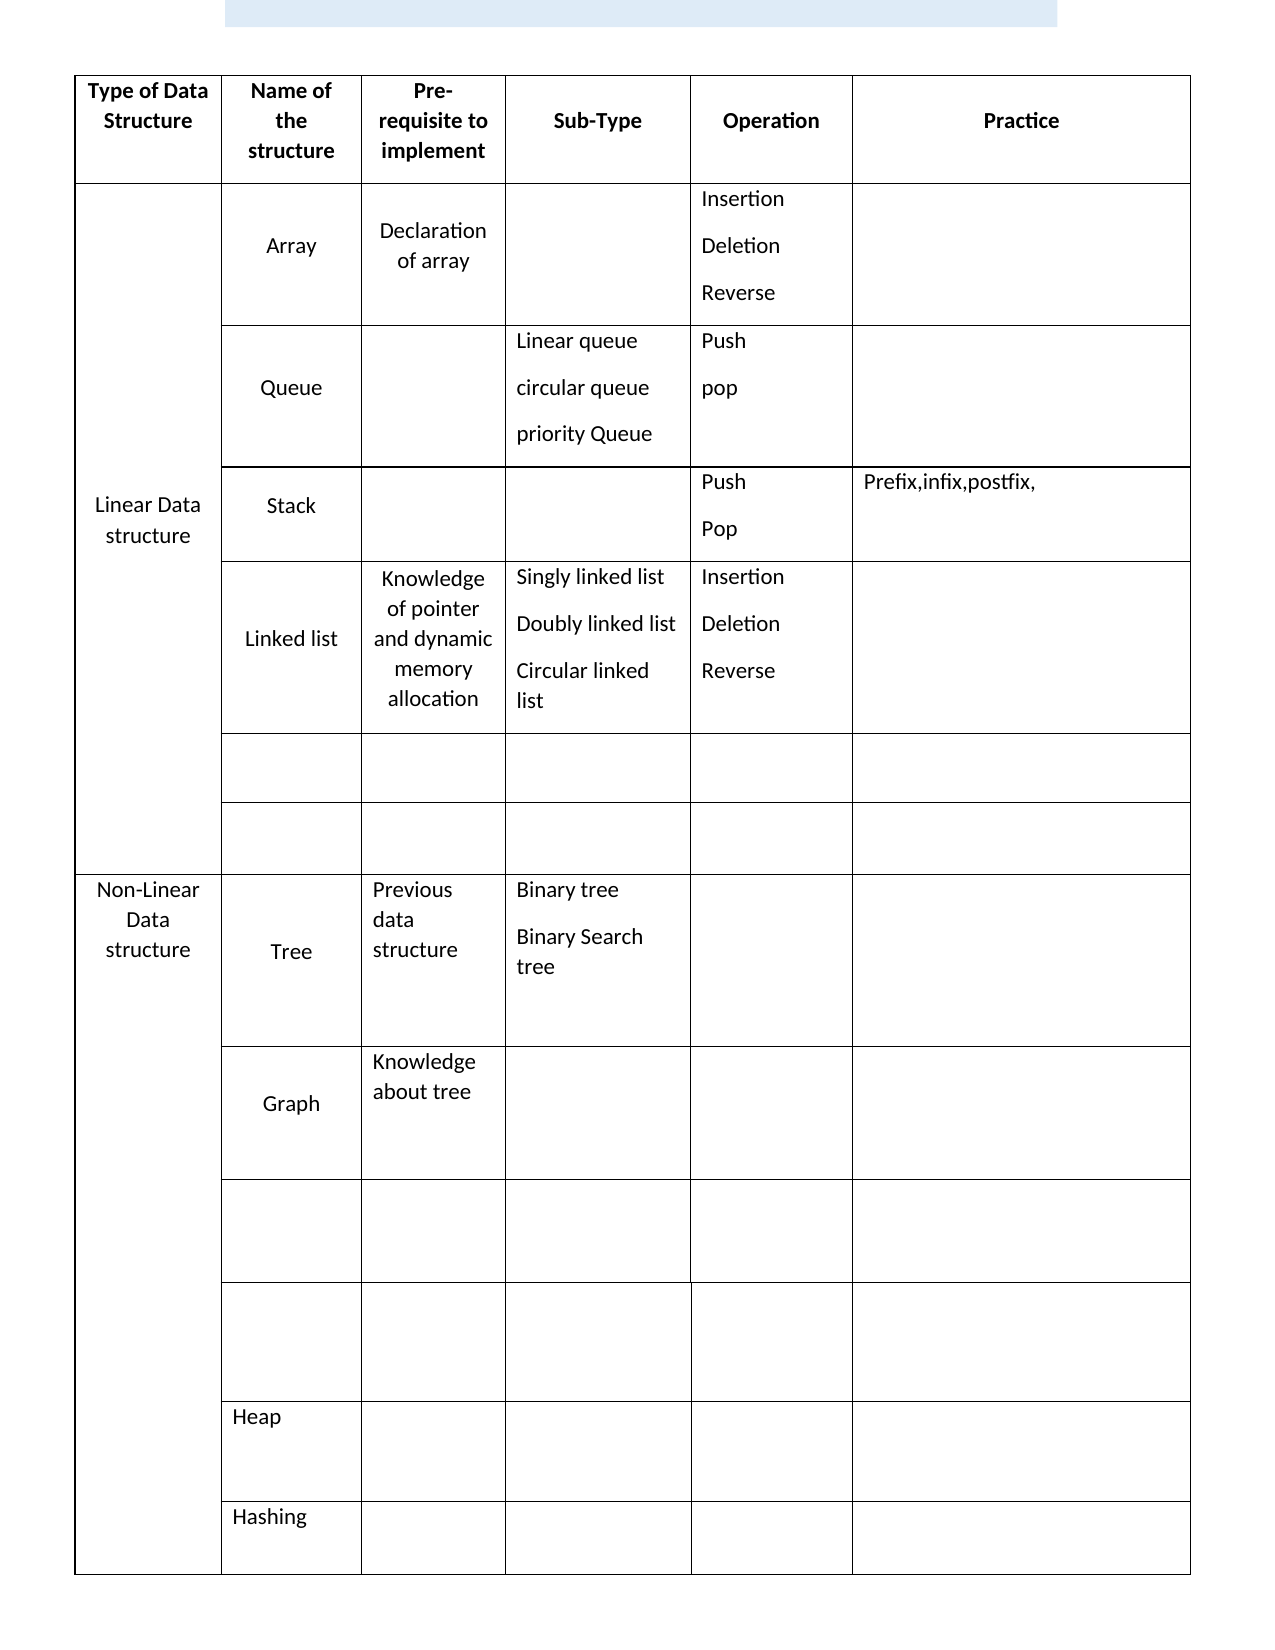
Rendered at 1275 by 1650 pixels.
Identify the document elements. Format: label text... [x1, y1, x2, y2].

table_cell Knowledge about tree [362, 1047, 505, 1179]
table_cell Previous data structure [362, 875, 505, 1046]
table_cell [853, 1502, 1190, 1574]
table_cell Non-Linear Data structure [76, 875, 221, 1574]
table_cell Singly linked list Doubly linked list Circular linked list [506, 562, 690, 733]
table_cell [692, 1502, 852, 1574]
table_cell [506, 734, 690, 802]
table_cell Linear queue circular queue priority Queue [506, 326, 690, 466]
table_cell [362, 803, 505, 874]
table_cell [853, 1180, 1190, 1282]
table_cell [691, 1047, 852, 1179]
table_cell Graph [222, 1047, 361, 1179]
table_header Sub-Type [506, 76, 690, 183]
table_cell [362, 1502, 505, 1574]
table_cell [691, 803, 852, 874]
table_cell Heap [222, 1402, 361, 1501]
table_cell [506, 1502, 691, 1574]
table_cell [853, 326, 1190, 466]
table_cell Declaration of array [362, 184, 505, 325]
table_cell [853, 1402, 1190, 1501]
table_cell Hashing [222, 1502, 361, 1574]
table_cell [362, 1283, 505, 1401]
table_cell Linear Data structure [76, 184, 221, 874]
table_cell [506, 184, 690, 325]
table_cell Queue [222, 326, 361, 466]
table_cell [691, 734, 852, 802]
table_cell [691, 1180, 852, 1282]
table_cell [506, 468, 690, 561]
table_cell [222, 803, 361, 874]
table_cell [222, 734, 361, 802]
table_cell Linked list [222, 562, 361, 733]
table_cell Prefix,infix,postfix, [853, 468, 1190, 561]
table_cell [691, 875, 852, 1046]
table_cell [853, 184, 1190, 325]
table_header Practice [853, 76, 1190, 183]
table_header Type of Data Structure [76, 76, 221, 183]
table_cell [506, 1180, 690, 1282]
table_cell Insertion Deletion Reverse [691, 562, 852, 733]
table_cell Tree [222, 875, 361, 1046]
table_cell [222, 1283, 361, 1401]
table_cell [853, 562, 1190, 733]
table_cell Binary tree Binary Search tree [506, 875, 690, 1046]
table_cell [362, 468, 505, 561]
table_header Name of the structure [222, 76, 361, 183]
table_header Pre-requisite to implement [362, 76, 505, 183]
table_cell [506, 803, 690, 874]
table_cell [506, 1283, 691, 1401]
table_cell Insertion Deletion Reverse [691, 184, 852, 325]
table_cell [362, 1180, 505, 1282]
table_cell [853, 1283, 1190, 1401]
table_cell Push pop [691, 326, 852, 466]
table_cell Stack [222, 468, 361, 561]
table_cell [362, 326, 505, 466]
table_cell [362, 1402, 505, 1501]
table_cell [506, 1047, 690, 1179]
table_cell [692, 1283, 852, 1401]
table_cell [362, 734, 505, 802]
table_cell [853, 1047, 1190, 1179]
table_cell [692, 1402, 852, 1501]
table_cell [853, 734, 1190, 802]
table_cell [506, 1402, 691, 1501]
table_cell [222, 1180, 361, 1282]
table_cell Knowledge of pointer and dynamic memory allocation [362, 562, 505, 733]
table_cell Array [222, 184, 361, 325]
table_cell Push Pop [691, 468, 852, 561]
table_header Operation [691, 76, 852, 183]
table_cell [853, 875, 1190, 1046]
table_cell [853, 803, 1190, 874]
